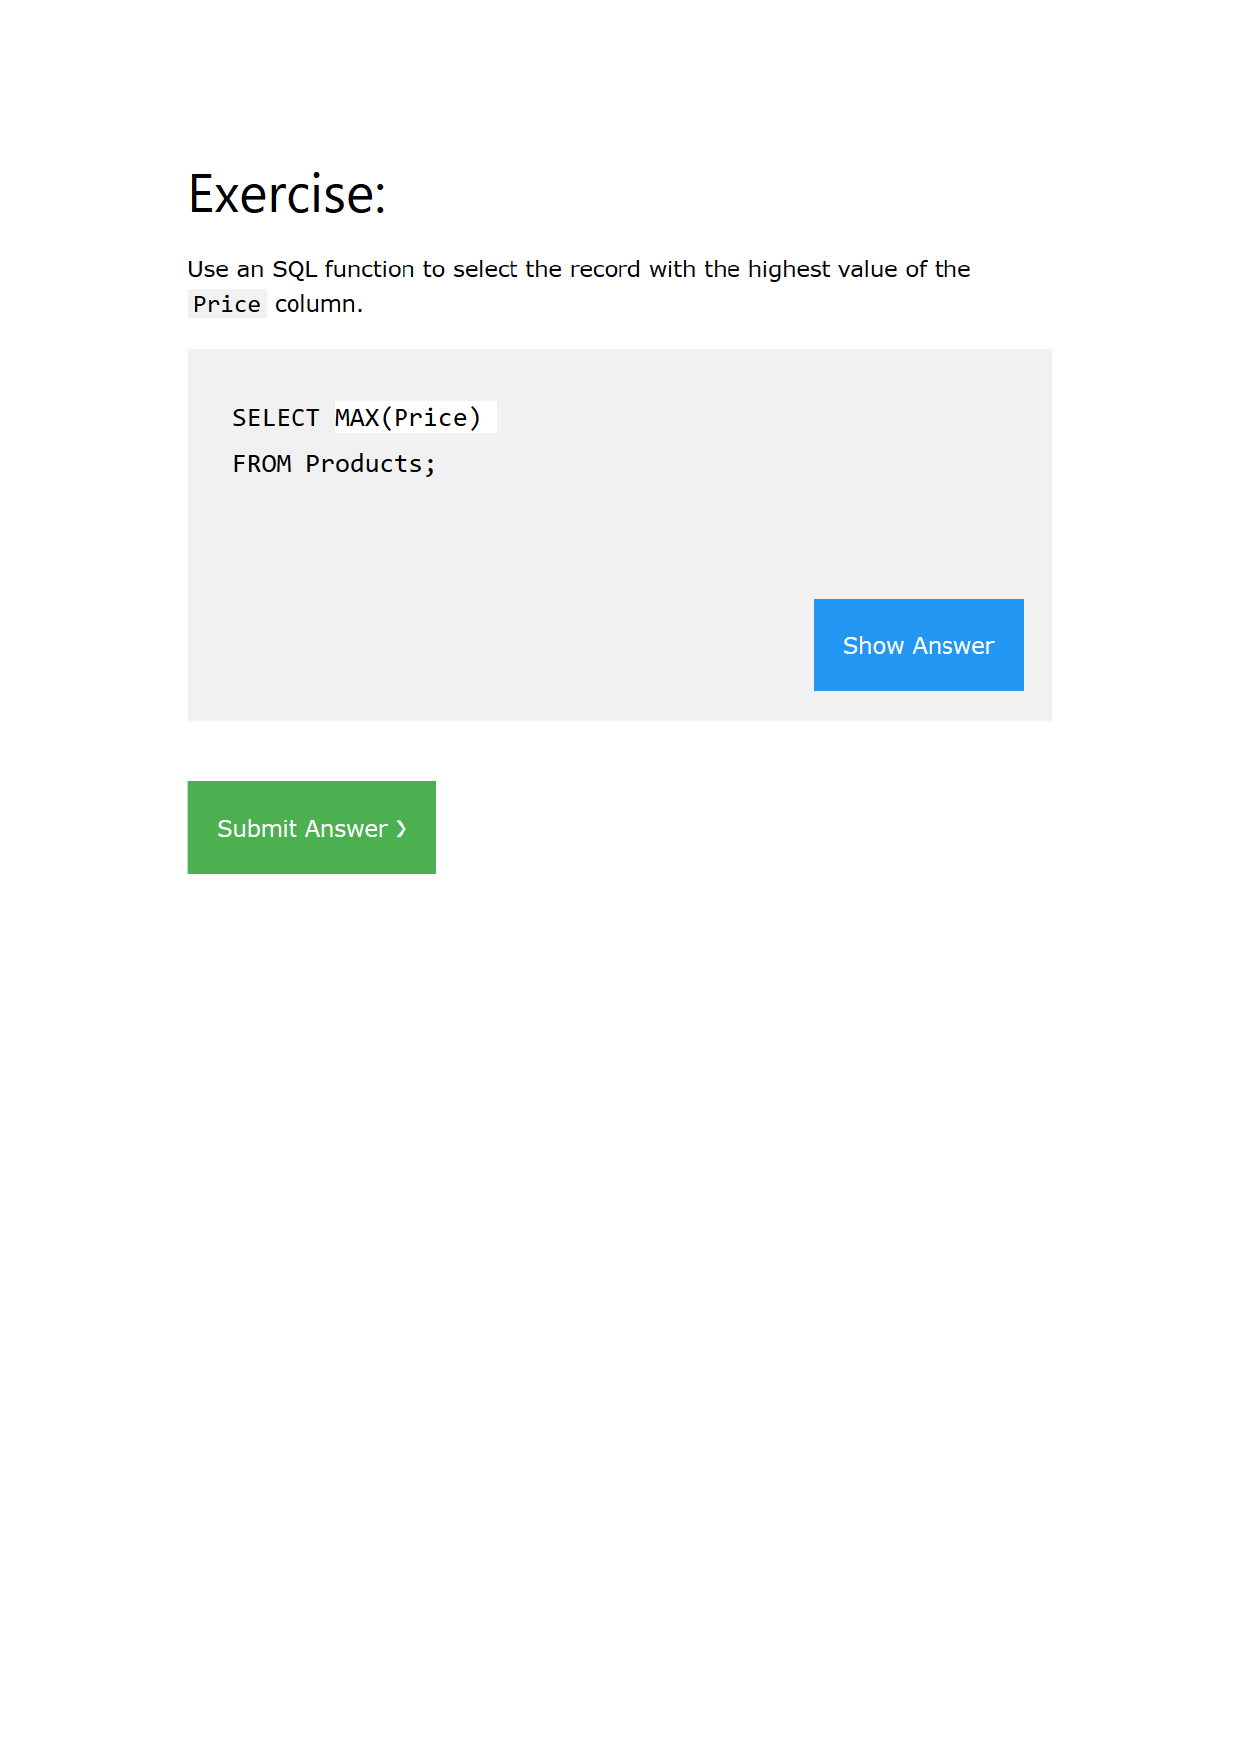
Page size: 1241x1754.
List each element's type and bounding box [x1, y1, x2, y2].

picture [187, 150, 1053, 974]
